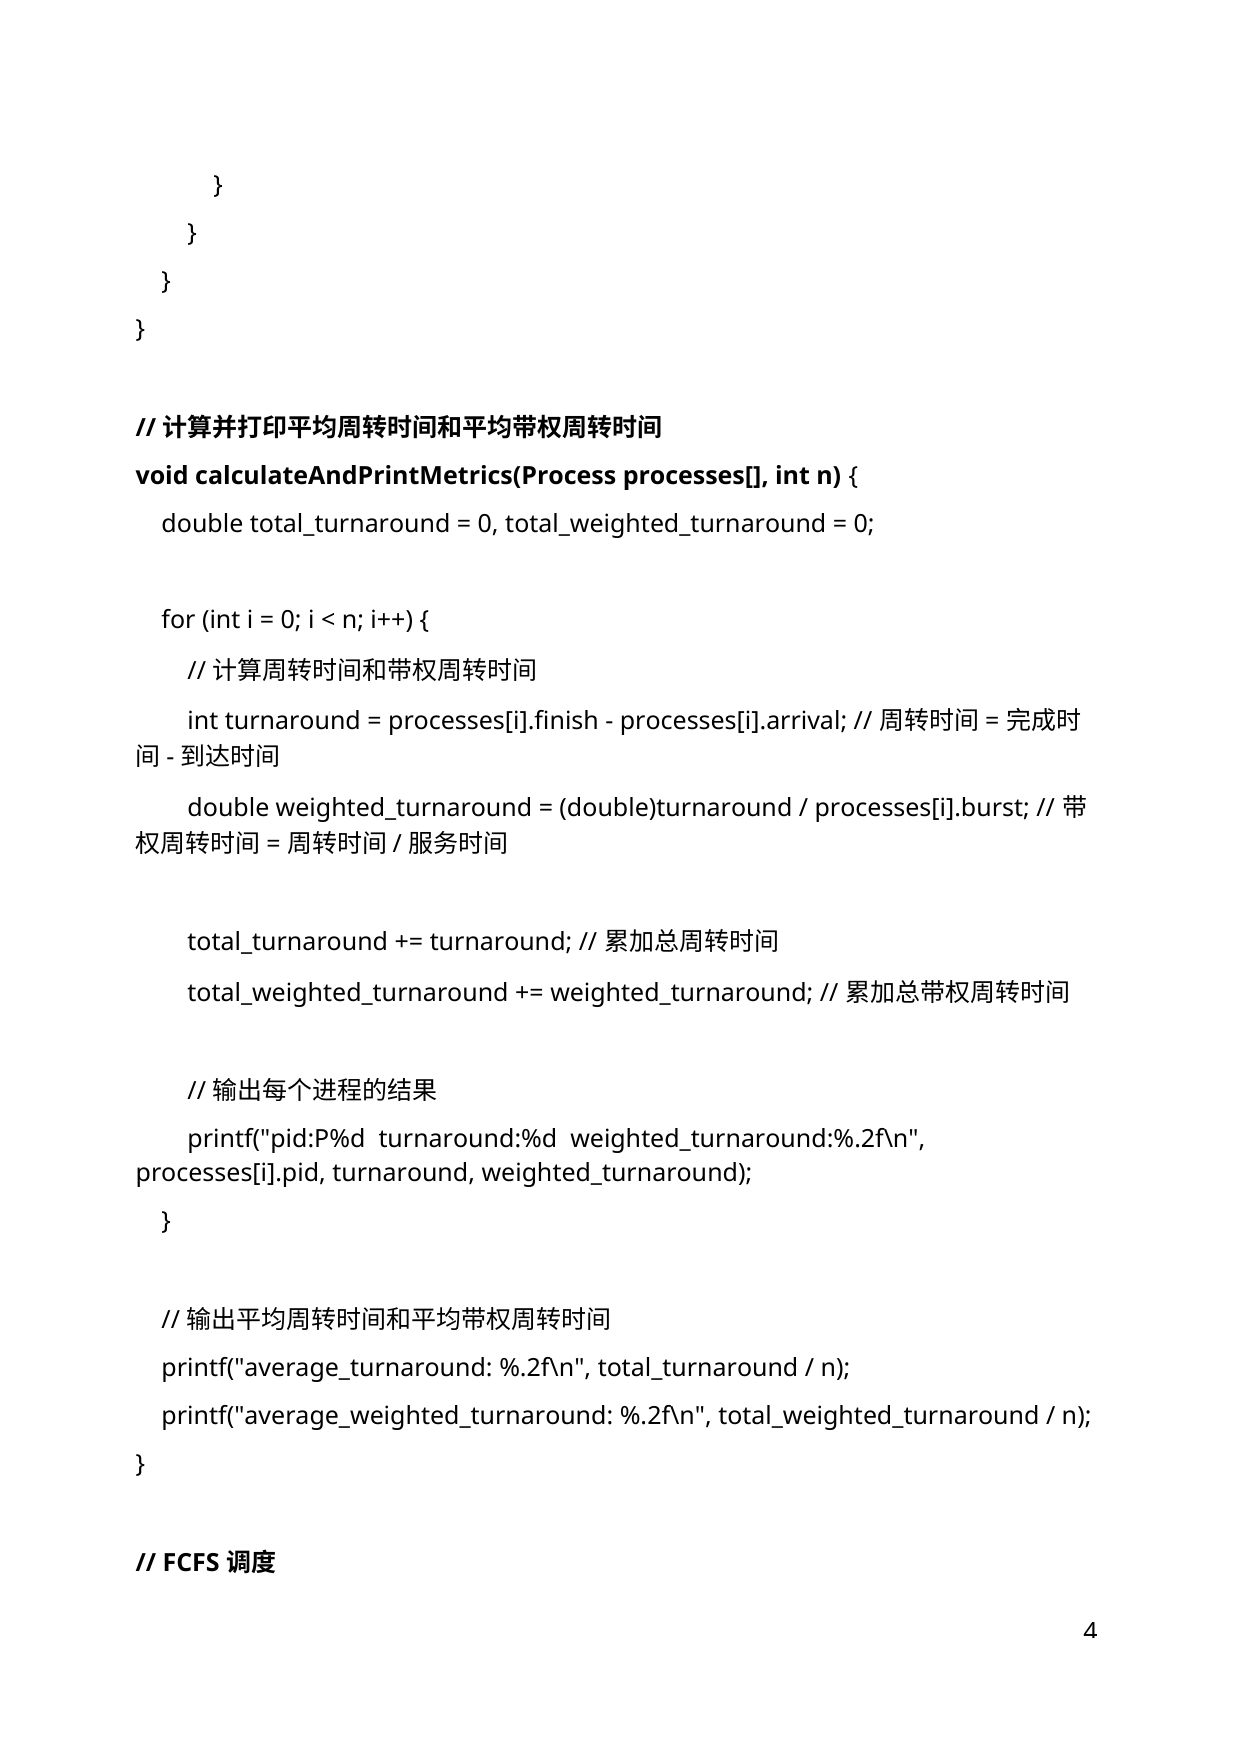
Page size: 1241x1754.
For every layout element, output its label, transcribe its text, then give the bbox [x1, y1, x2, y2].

text } [135, 311, 1105, 345]
text // 计算并打印平均周转时间和平均带权周转时间 [135, 407, 1105, 443]
text printf("average_turnaround: %.2f\n", total_turnaround / n); [135, 1349, 1105, 1383]
text // 输出每个进程的结果 [135, 1070, 1105, 1107]
text double weighted_turnaround = (double)turnaround / processes[i].burst; // 带权周转时间 = 周转时间 / 服务时间 [135, 787, 1105, 859]
text // 输出平均周转时间和平均带权周转时间 [135, 1299, 1105, 1335]
text } [135, 1446, 1105, 1480]
text } [135, 1203, 1105, 1237]
text // FCFS 调度 [135, 1542, 1105, 1578]
text printf("average_weighted_turnaround: %.2f\n", total_weighted_turnaround / n); [135, 1398, 1105, 1432]
text void calculateAndPrintMetrics(Process processes[], int n) { [135, 458, 1105, 492]
text // 计算周转时间和带权周转时间 [135, 650, 1105, 686]
text for (int i = 0; i < n; i++) { [135, 602, 1105, 636]
text } [135, 263, 1105, 297]
text total_turnaround += turnaround; // 累加总周转时间 [135, 922, 1105, 958]
text double total_turnaround = 0, total_weighted_turnaround = 0; [135, 506, 1105, 540]
text total_weighted_turnaround += weighted_turnaround; // 累加总带权周转时间 [135, 972, 1105, 1008]
text } [135, 167, 1105, 201]
text printf("pid:P%d turnaround:%d weighted_turnaround:%.2f\n", processes[i].pid, turnaround, weighted_turnaround); [135, 1121, 1105, 1189]
text } [135, 215, 1105, 249]
text int turnaround = processes[i].finish - processes[i].arrival; // 周转时间 = 完成时间 - 到达时间 [135, 700, 1105, 773]
